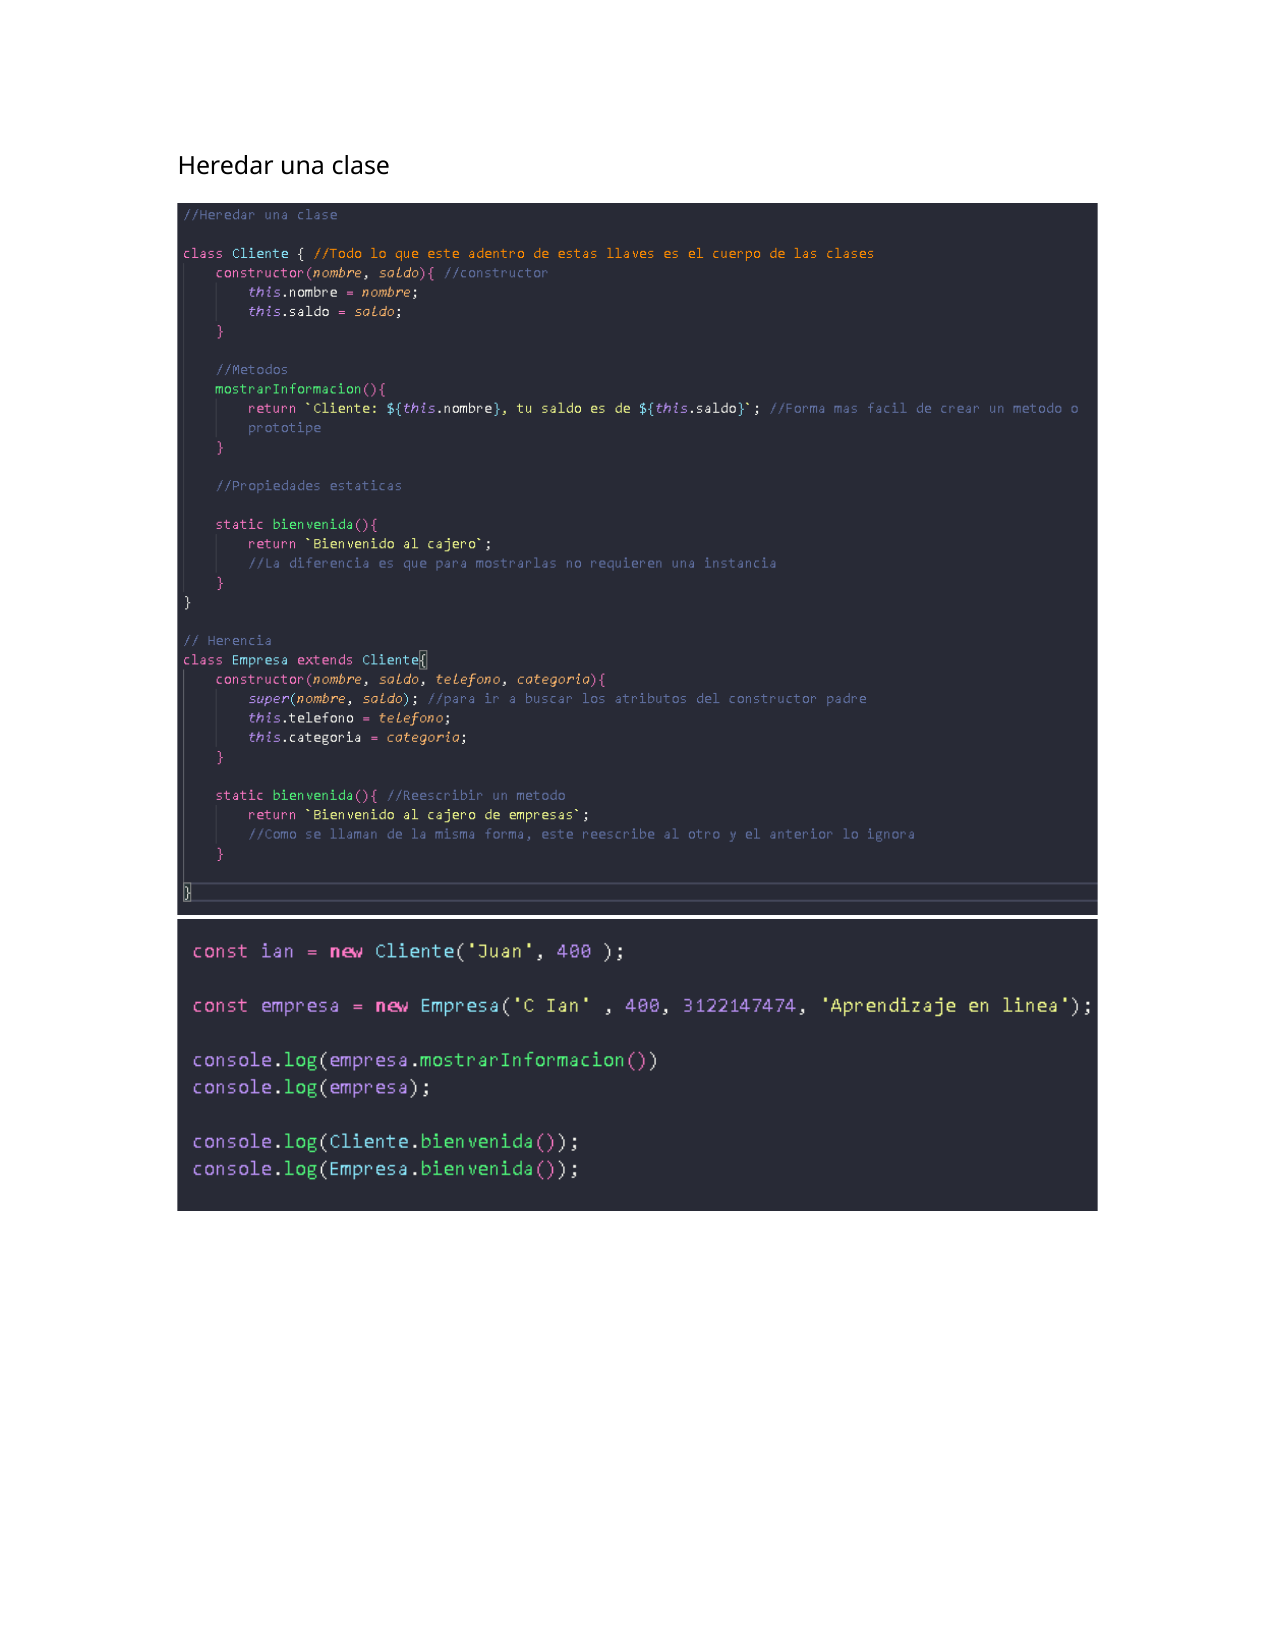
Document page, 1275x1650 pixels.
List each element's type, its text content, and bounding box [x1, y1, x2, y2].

text Heredar una clase [177, 148, 1098, 182]
picture [177, 919, 1098, 1211]
picture [177, 203, 1098, 915]
